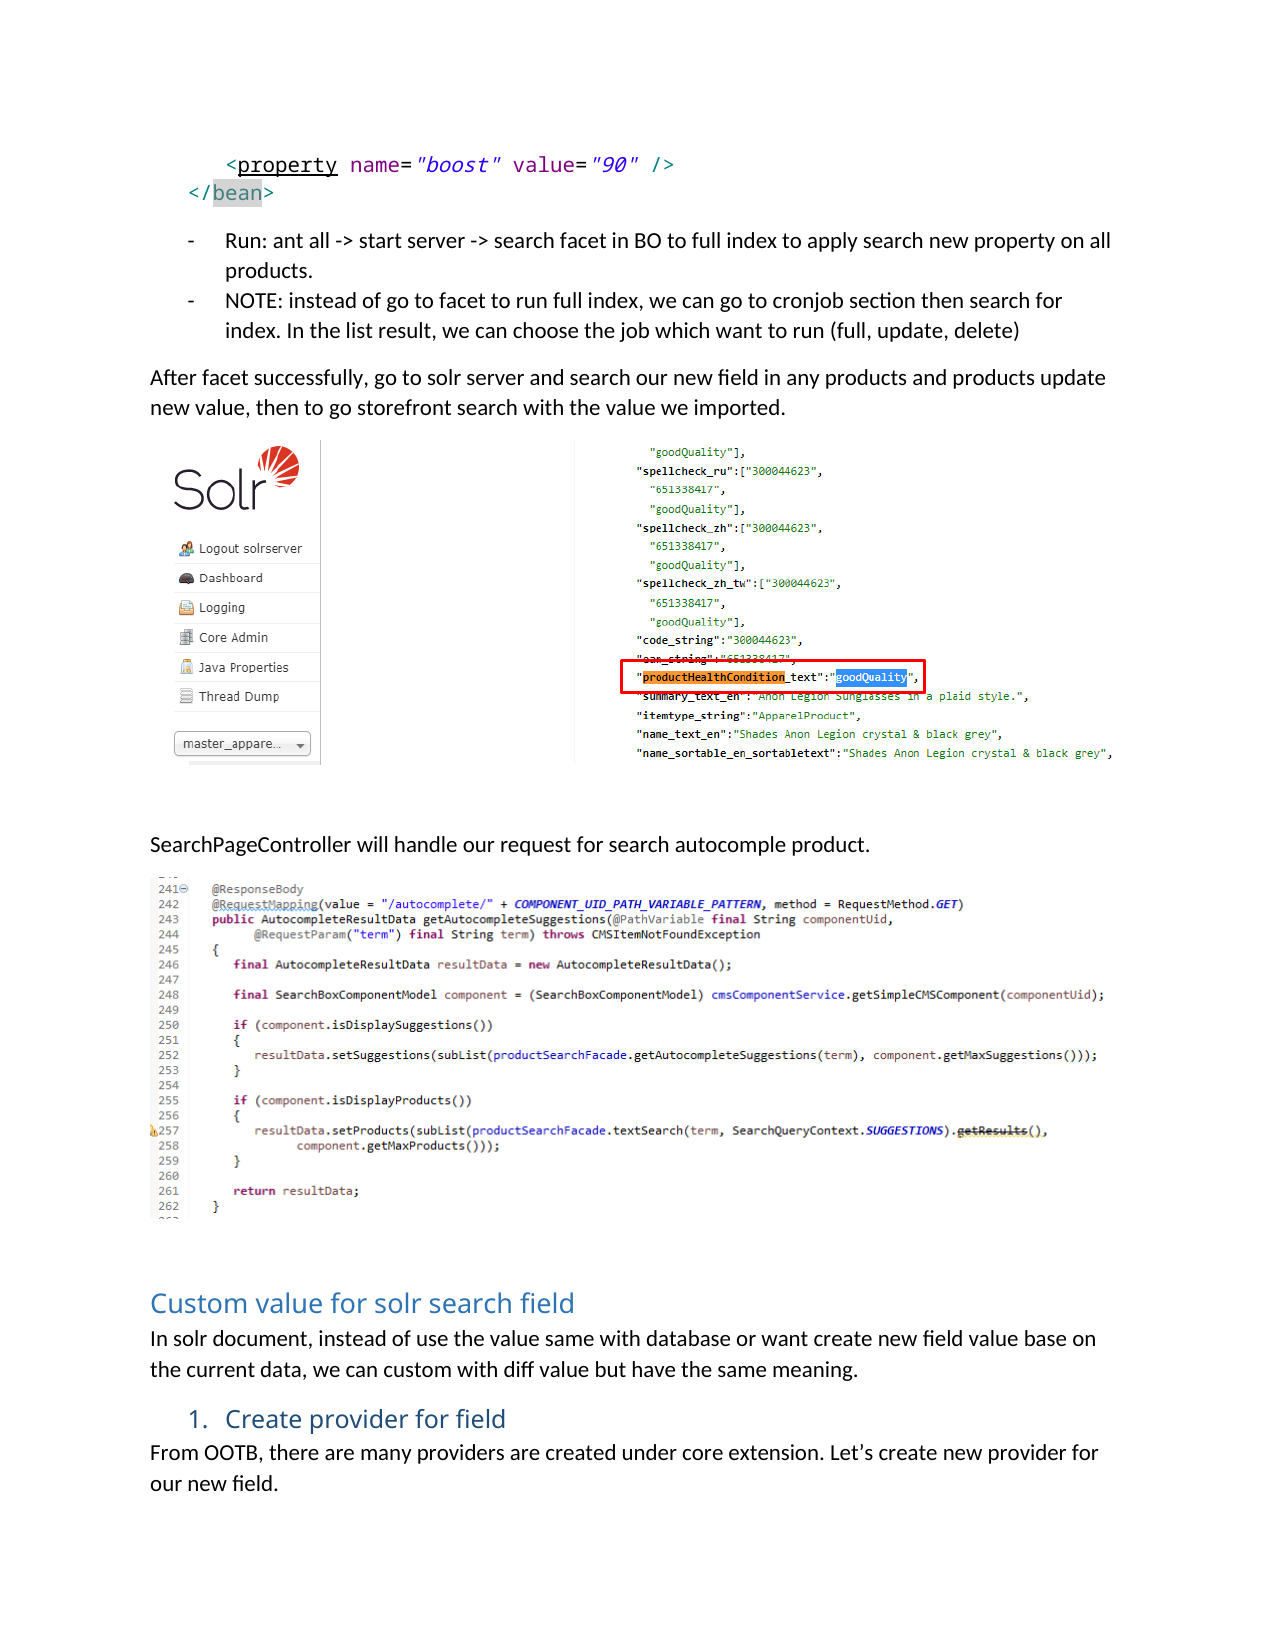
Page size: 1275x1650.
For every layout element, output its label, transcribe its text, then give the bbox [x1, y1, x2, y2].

picture [150, 877, 1125, 1219]
text From OOTB, there are many providers are created under core extension. Let’s create new provider for our new field. [150, 1438, 1125, 1497]
list Run: ant all -> start server -> search facet in BO to full index to apply search new property on all products. [187, 226, 1125, 284]
text After facet successfully, go to solr server and search our new field in any products and products update new value, then to go storefront search with the value we imported. [150, 363, 1125, 421]
text </bean> [187, 178, 1125, 207]
text In solr document, instead of use the value same with database or want create new field value base on the current data, we can custom with diff value but have the same meaning. [150, 1324, 1125, 1383]
list NOTE: instead of go to facet to run full index, we can go to cronjob section then search for index. In the list result, we can choose the job which want to run (full, update, delete) [187, 286, 1125, 344]
text <property name="boost" value="90" /> [187, 150, 1125, 178]
subtitle Create provider for field [187, 1402, 1125, 1436]
subtitle Custom value for solr search field [150, 1285, 1125, 1322]
text SearchPageController will handle our request for search autocomple product. [150, 830, 1125, 858]
picture [150, 440, 1125, 765]
